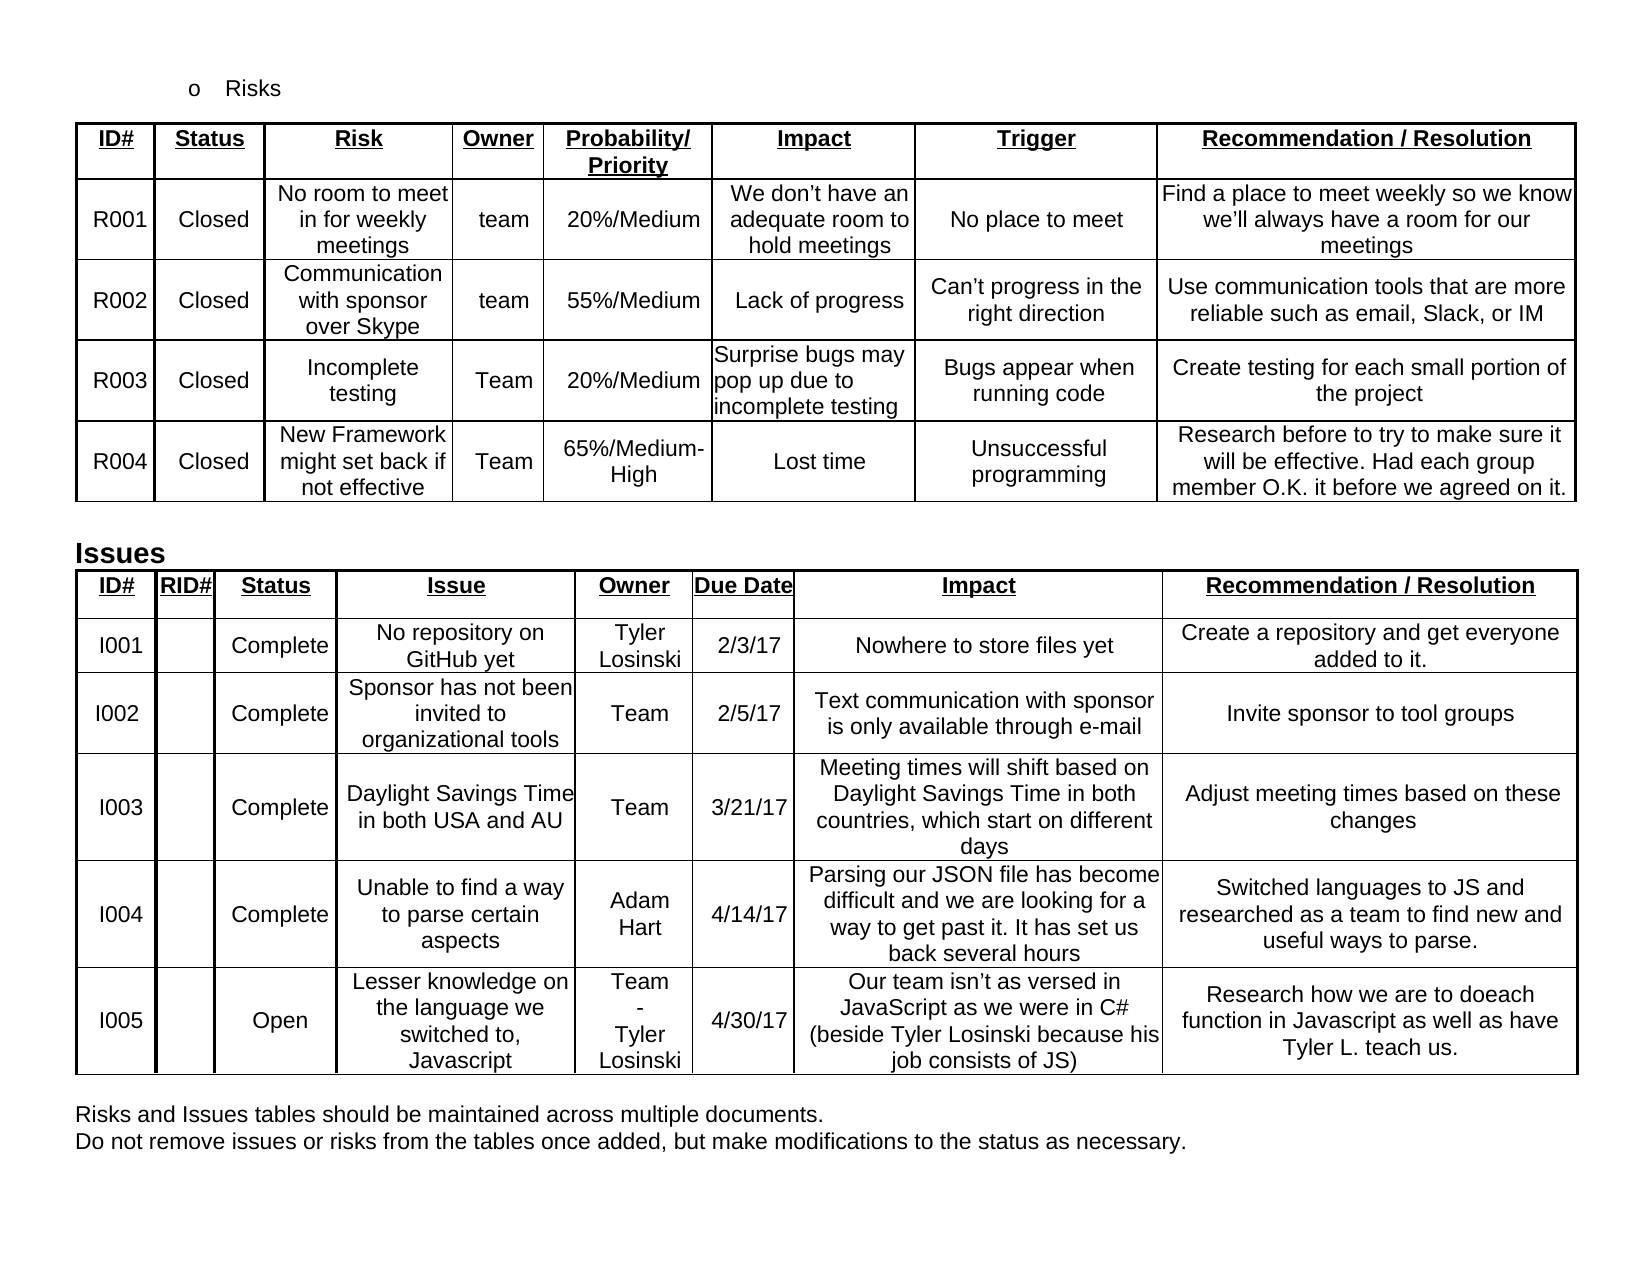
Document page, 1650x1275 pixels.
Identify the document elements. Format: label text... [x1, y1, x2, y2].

table_header Due Date [693, 572, 793, 618]
table_cell 4/30/17 [693, 968, 793, 1073]
table_cell Text communication with sponsor is only available through e-mail [795, 673, 1162, 752]
table_cell Our team isn’t as versed in JavaScript as we were in C# (beside Tyler Losinski because his job consists of JS) [795, 968, 1162, 1073]
table_cell Sponsor has not been invited to organizational tools [338, 673, 574, 752]
table_cell Team [576, 754, 692, 859]
text Risks and Issues tables should be maintained across multiple documents. [75, 1101, 1575, 1128]
table_cell R004 [78, 422, 153, 501]
table_cell [158, 619, 213, 672]
table_cell Incomplete testing [266, 341, 452, 420]
table_cell [158, 673, 213, 752]
table_cell Research how we are to doeach function in Javascript as well as have Tyler L. teach us. [1163, 968, 1576, 1073]
table_cell Parsing our JSON file has become difficult and we are looking for a way to get past it. It has set us back several hours [795, 861, 1162, 966]
table_cell Find a place to meet weekly so we know we’ll always have a room for our meetings [1158, 180, 1574, 259]
table_cell Communication with sponsor over Skype [266, 260, 452, 339]
table_header Status [156, 125, 263, 178]
table_cell I004 [78, 861, 154, 966]
table_cell 20%/Medium [544, 180, 711, 259]
table_cell 20%/Medium [544, 341, 711, 420]
table_cell Unable to find a way to parse certain aspects [338, 861, 574, 966]
table_cell 2/3/17 [693, 619, 793, 672]
table_header RID# [158, 572, 213, 618]
table_cell R003 [78, 341, 153, 420]
table_cell Meeting times will shift based on Daylight Savings Time in both countries, which start on different days [795, 754, 1162, 859]
table_cell Can’t progress in the right direction [916, 260, 1156, 339]
table_cell 65%/Medium-High [544, 422, 711, 501]
table_cell Closed [156, 180, 263, 259]
table_cell Bugs appear when running code [916, 341, 1156, 420]
table_cell Team [453, 341, 543, 420]
table_cell Daylight Savings Time in both USA and AU [338, 754, 574, 859]
table_cell Create testing for each small portion of the project [1158, 341, 1574, 420]
table_cell [158, 968, 213, 1073]
table_cell We don’t have an adequate room to hold meetings [713, 180, 914, 259]
table_cell 3/21/17 [693, 754, 793, 859]
list Adam – JSON ParserRisks [187, 75, 1575, 103]
table_cell Complete [216, 673, 335, 752]
table_cell R002 [78, 260, 153, 339]
table_cell No place to meet [916, 180, 1156, 259]
table_cell Use communication tools that are more reliable such as email, Slack, or IM [1158, 260, 1574, 339]
text Issues [75, 536, 1575, 569]
table_header Owner [576, 572, 692, 618]
table_cell Team - Tyler Losinski [576, 968, 692, 1073]
table_header Status [216, 572, 335, 618]
table_cell Open [216, 968, 335, 1073]
table_header Probability/ Priority [544, 125, 711, 178]
table_cell 2/5/17 [693, 673, 793, 752]
table_header Impact [795, 572, 1162, 618]
table_cell Invite sponsor to tool groups [1163, 673, 1576, 752]
table_cell Lost time [713, 422, 914, 501]
table_cell Team [453, 422, 543, 501]
table_cell I001 [78, 619, 154, 672]
table_cell Research before to try to make sure it will be effective. Had each group member O.K. it before we agreed on it. [1158, 422, 1574, 501]
table_header Issue [338, 572, 574, 618]
table_header Recommendation / Resolution [1158, 125, 1574, 178]
table_header ID# [78, 572, 154, 618]
table_cell Adjust meeting times based on these changes [1163, 754, 1576, 859]
table_cell Closed [156, 422, 263, 501]
table_cell 55%/Medium [544, 260, 711, 339]
table_header Risk [266, 125, 452, 178]
table_header Impact [713, 125, 914, 178]
table_cell team [453, 260, 543, 339]
table_cell Lesser knowledge on the language we switched to, Javascript [338, 968, 574, 1073]
table_cell Closed [156, 260, 263, 339]
table_cell Create a repository and get everyone added to it. [1163, 619, 1576, 672]
table_cell [158, 861, 213, 966]
table_cell No room to meet in for weekly meetings [266, 180, 452, 259]
table_cell New Framework might set back if not effective [266, 422, 452, 501]
table_cell No repository on GitHub yet [338, 619, 574, 672]
table_cell I003 [78, 754, 154, 859]
table_cell I002 [78, 673, 154, 752]
table_cell 4/14/17 [693, 861, 793, 966]
table_header Recommendation / Resolution [1163, 572, 1576, 618]
table_cell Adam Hart [576, 861, 692, 966]
table_cell team [453, 180, 543, 259]
table_cell Unsuccessful programming [916, 422, 1156, 501]
table_cell Complete [216, 861, 335, 966]
table_cell Complete [216, 619, 335, 672]
table_cell Tyler Losinski [576, 619, 692, 672]
table_cell R001 [78, 180, 153, 259]
table_header Trigger [916, 125, 1156, 178]
table_cell Closed [156, 341, 263, 420]
table_header ID# [78, 125, 153, 178]
table_cell Switched languages to JS and researched as a team to find new and useful ways to parse. [1163, 861, 1576, 966]
table_cell Complete [216, 754, 335, 859]
table_cell [158, 754, 213, 859]
table_cell I005 [78, 968, 154, 1073]
table_cell Team [576, 673, 692, 752]
table_cell Lack of progress [713, 260, 914, 339]
table_header Owner [453, 125, 543, 178]
table_cell Nowhere to store files yet [795, 619, 1162, 672]
text Do not remove issues or risks from the tables once added, but make modifications to the status as necessary. [75, 1128, 1575, 1154]
table_cell Surprise bugs may pop up due to incomplete testing [713, 341, 914, 420]
